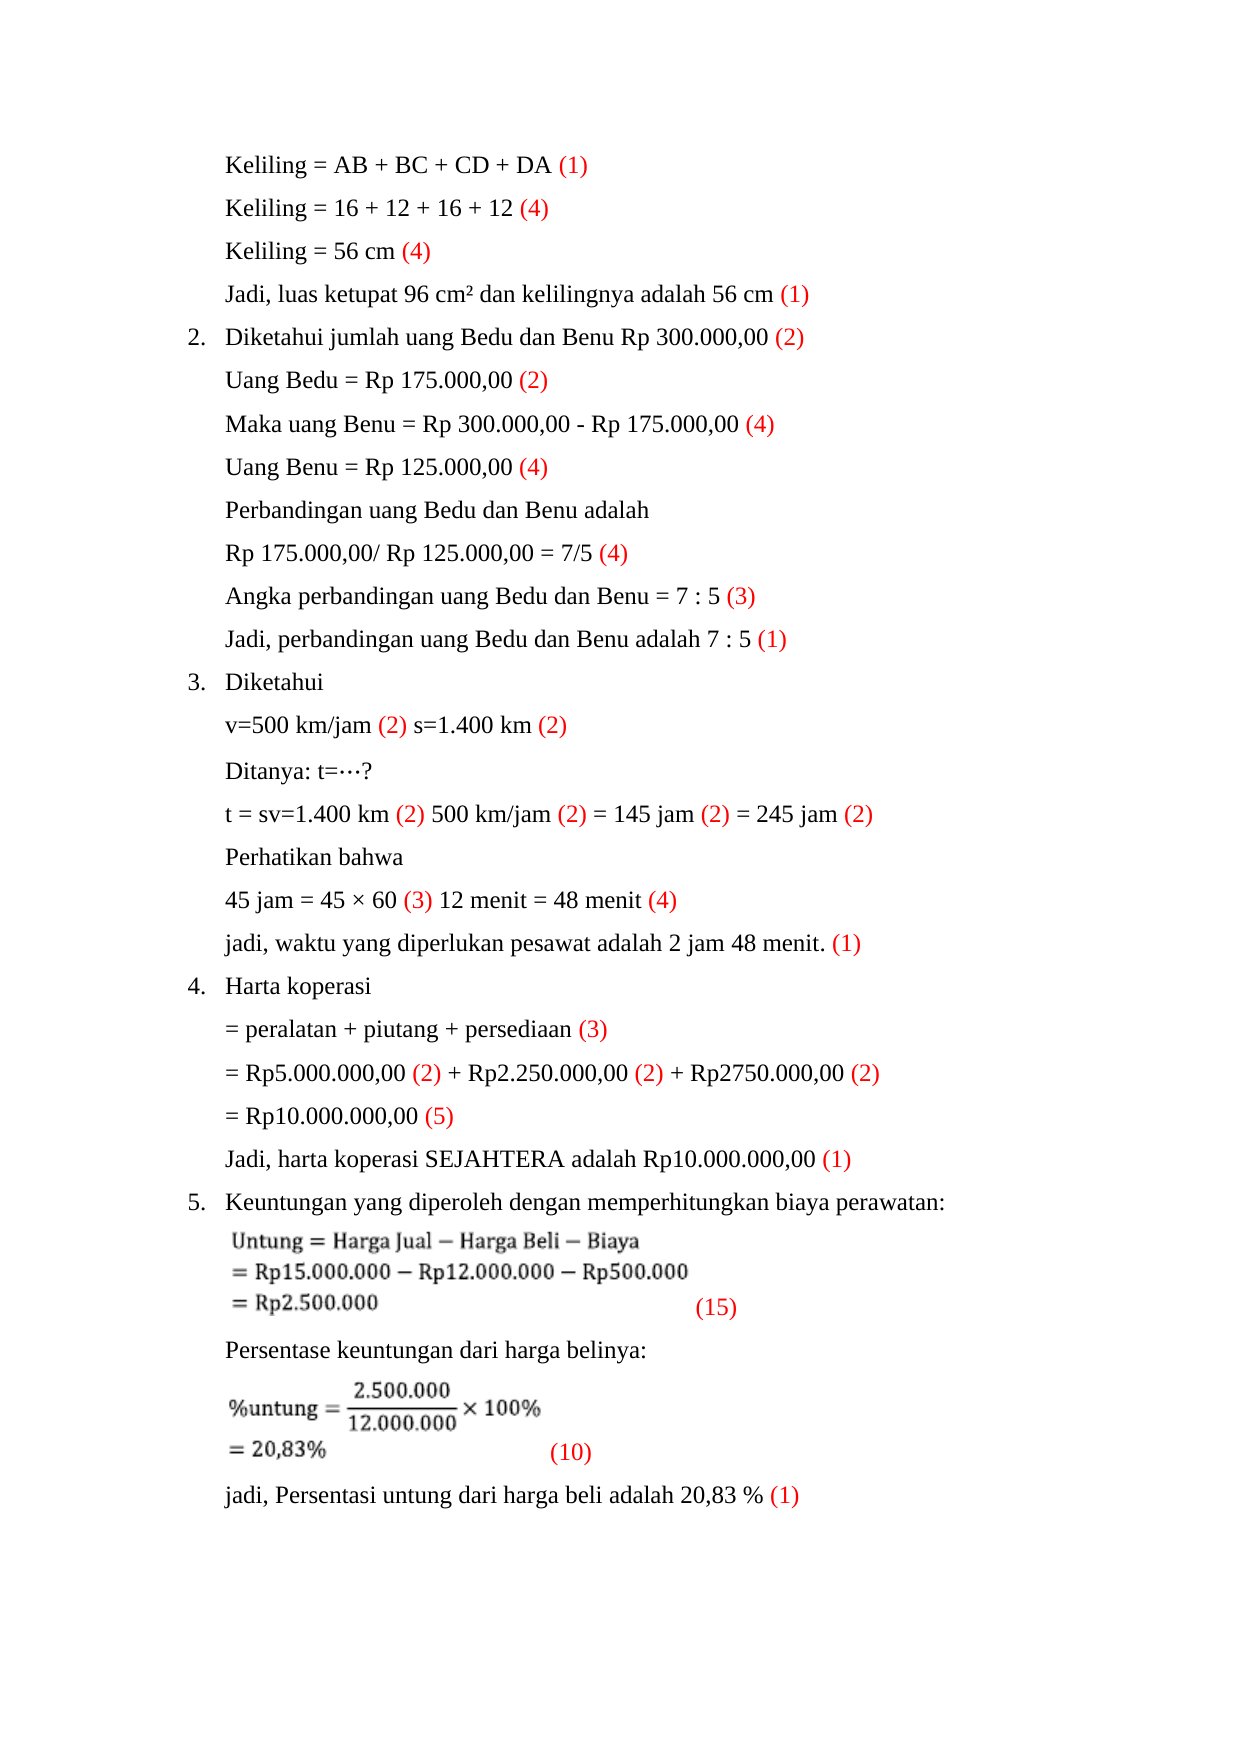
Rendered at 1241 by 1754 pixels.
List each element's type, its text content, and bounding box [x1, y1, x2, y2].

picture [225, 1378, 544, 1460]
list Keliling = 56 cm (4) [225, 236, 1090, 265]
list Jadi, harta koperasi SEJAHTERA adalah Rp10.000.000,00 (1) [225, 1144, 1090, 1173]
list Jadi, perbandingan uang Bedu dan Benu adalah 7 : 5 (1) [225, 624, 1090, 653]
list Keliling = AB + BC + CD + DA (1) [225, 150, 1090, 179]
list Jadi, luas ketupat 96 cm² dan kelilingnya adalah 56 cm (1) [225, 279, 1090, 308]
list Diketahui v=500 km/jam (2) s=1.400 km (2) Ditanya: t=⋯? t = sv=1.400 km (2) 500 km/jam (2) = 145 jam (2) = 245 jam (2) Perhatikan bahwa 45 jam = 45 × 60 (3) 12 menit = 48 menit (4) jadi, waktu yang diperlukan pesawat adalah 2 jam 48 menit. (1) [187, 667, 1090, 957]
picture [225, 1229, 689, 1316]
list Keliling = 16 + 12 + 16 + 12 (4) [225, 193, 1090, 222]
list (10) jadi, Persentasi untung dari harga beli adalah 20,83 % (1) [225, 1379, 1090, 1508]
list Diketahui jumlah uang Bedu dan Benu Rp 300.000,00 (2) Uang Bedu = Rp 175.000,00 (2) Maka uang Benu = Rp 300.000,00 - Rp 175.000,00 (4) Uang Benu = Rp 125.000,00 (4) Perbandingan uang Bedu dan Benu adalah Rp 175.000,00/ Rp 125.000,00 = 7/5 (4) Angka perbandingan uang Bedu dan Benu = 7 : 5 (3) [187, 322, 1090, 610]
list Harta koperasi = peralatan + piutang + persediaan (3) = Rp5.000.000,00 (2) + Rp2.250.000,00 (2) + Rp2750.000,00 (2) = Rp10.000.000,00 (5) [187, 971, 1090, 1129]
list Persentase keuntungan dari harga belinya: [225, 1336, 1090, 1364]
